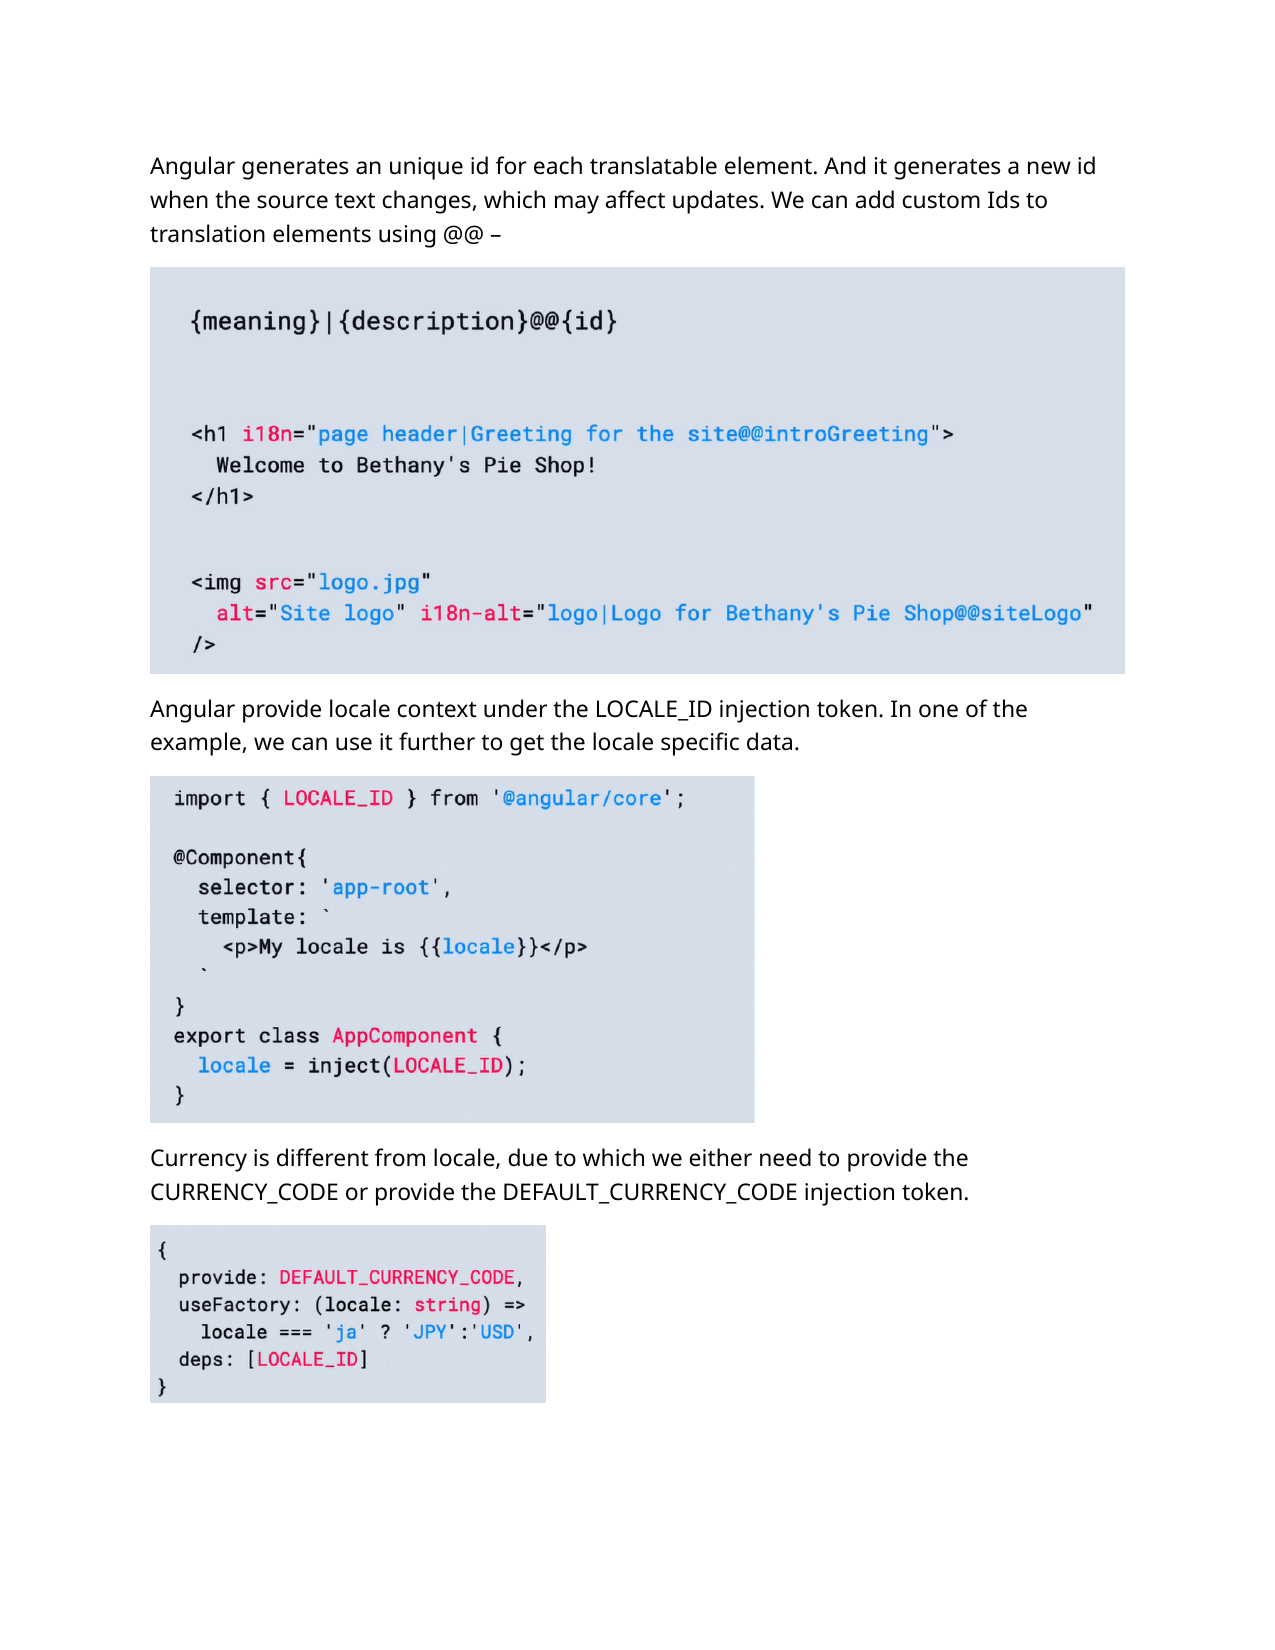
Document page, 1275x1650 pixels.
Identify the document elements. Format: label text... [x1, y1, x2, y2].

picture [150, 1225, 546, 1403]
text Angular generates an unique id for each translatable element. And it generates a new id when the source text changes, which may affect updates. We can add custom Ids to translation elements using @@ – [150, 150, 1125, 249]
picture [150, 776, 755, 1123]
text Currency is different from locale, due to which we either need to provide the CURRENCY_CODE or provide the DEFAULT_CURRENCY_CODE injection token. [150, 1142, 1125, 1207]
text Angular provide locale context under the LOCALE_ID injection token. In one of the example, we can use it further to get the locale specific data. [150, 693, 1125, 758]
picture [150, 267, 1125, 674]
